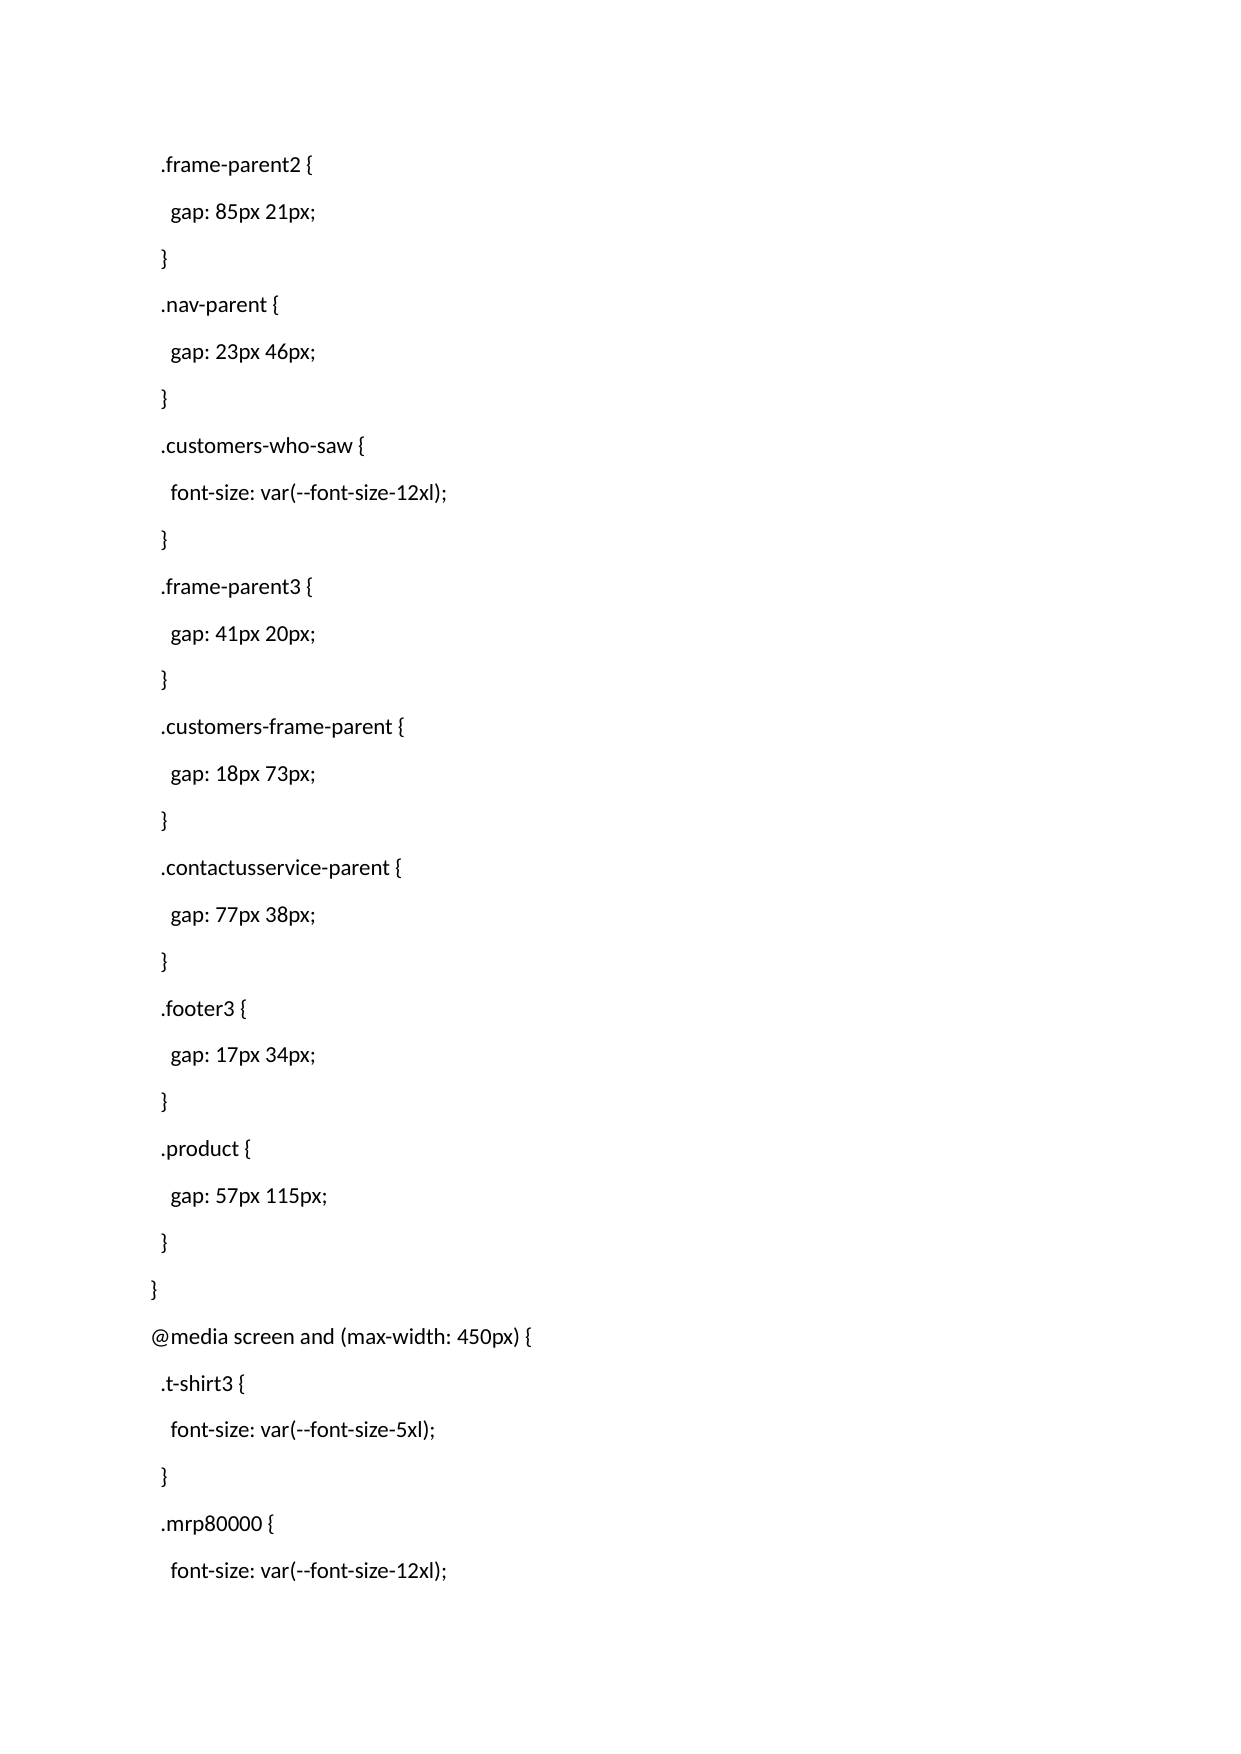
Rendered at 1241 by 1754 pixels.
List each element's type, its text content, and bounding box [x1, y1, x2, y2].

text } [150, 666, 1090, 694]
text } [150, 947, 1090, 975]
text gap: 77px 38px; [150, 900, 1090, 928]
text .mrp80000 { [150, 1509, 1090, 1537]
text gap: 17px 34px; [150, 1041, 1090, 1069]
text @media screen and (max-width: 450px) { [150, 1322, 1090, 1350]
text .nav-parent { [150, 291, 1090, 319]
text .contactusservice-parent { [150, 853, 1090, 881]
text gap: 18px 73px; [150, 759, 1090, 787]
text font-size: var(--font-size-12xl); [150, 1556, 1090, 1584]
text } [150, 1462, 1090, 1491]
text } [150, 384, 1090, 412]
text } [150, 1087, 1090, 1116]
text gap: 23px 46px; [150, 337, 1090, 366]
text gap: 57px 115px; [150, 1181, 1090, 1209]
text .t-shirt3 { [150, 1369, 1090, 1397]
text font-size: var(--font-size-5xl); [150, 1416, 1090, 1444]
text gap: 85px 21px; [150, 197, 1090, 225]
text } [150, 806, 1090, 834]
text .customers-who-saw { [150, 431, 1090, 459]
text } [150, 244, 1090, 272]
text gap: 41px 20px; [150, 619, 1090, 647]
text .customers-frame-parent { [150, 712, 1090, 741]
text .footer3 { [150, 994, 1090, 1022]
text } [150, 1228, 1090, 1256]
text } [150, 525, 1090, 553]
text } [150, 1275, 1090, 1303]
text .frame-parent2 { [150, 150, 1090, 178]
text .product { [150, 1134, 1090, 1162]
text font-size: var(--font-size-12xl); [150, 478, 1090, 506]
text .frame-parent3 { [150, 572, 1090, 600]
